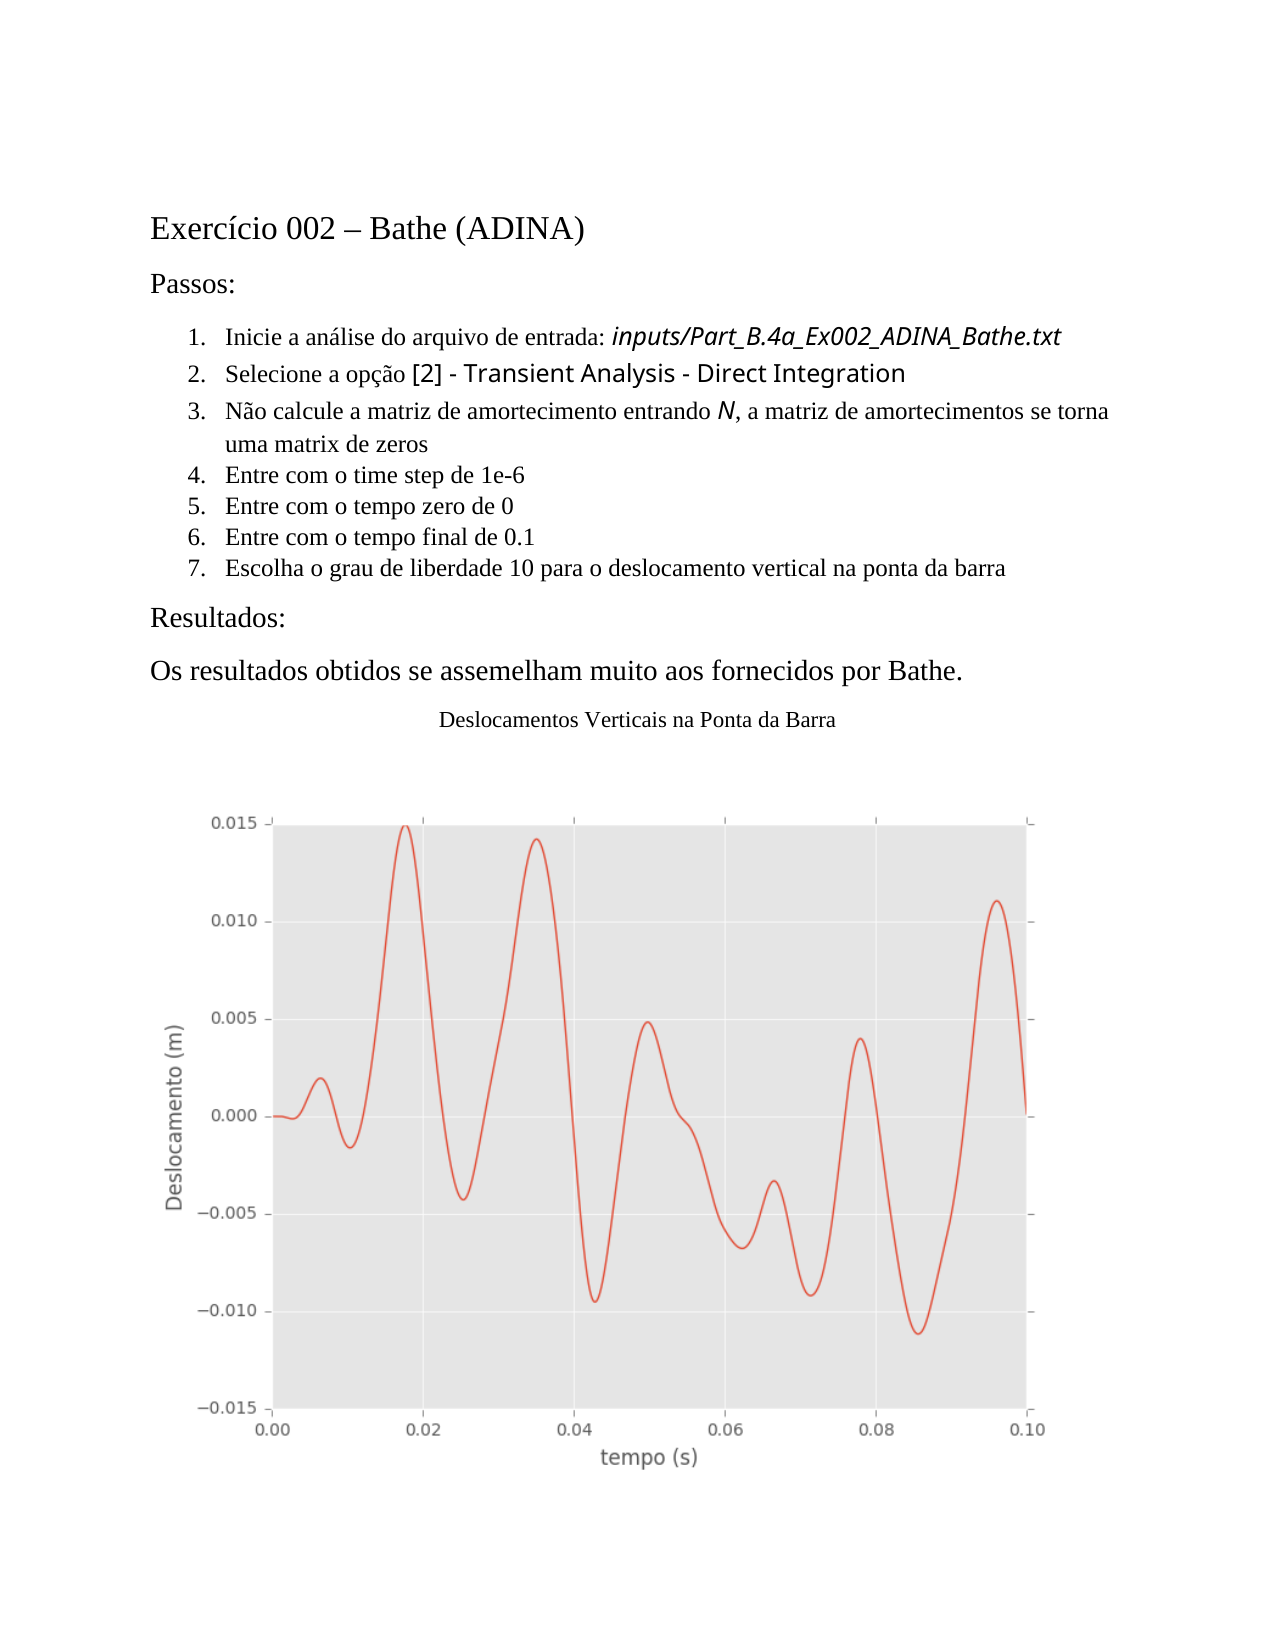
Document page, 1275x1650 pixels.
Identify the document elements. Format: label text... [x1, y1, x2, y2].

list Entre com o tempo zero de 0 [187, 491, 1125, 519]
text Os resultados obtidos se assemelham muito aos fornecidos por Bathe. [150, 653, 1125, 687]
list Inicie a análise do arquivo de entrada: inputs/Part_B.4a_Ex002_ADINA_Bathe.txt [187, 319, 1125, 353]
text Resultados: [150, 601, 1125, 634]
text Deslocamentos Verticais na Ponta da Barra [150, 706, 1125, 733]
list Selecione a opção [2] - Transient Analysis - Direct Integration [187, 356, 1125, 390]
list Escolha o grau de liberdade 10 para o deslocamento vertical na ponta da barra [187, 553, 1125, 582]
text Exercício 002 – Bathe (ADINA) [150, 208, 1125, 246]
list Entre com o time step de 1e-6 [187, 460, 1125, 488]
list Entre com o tempo final de 0.1 [187, 522, 1125, 551]
text Passos: [150, 266, 1125, 299]
list Não calcule a matriz de amortecimento entrando N, a matriz de amortecimentos se torna uma matrix de zeros [187, 392, 1125, 457]
picture [150, 751, 1124, 1482]
